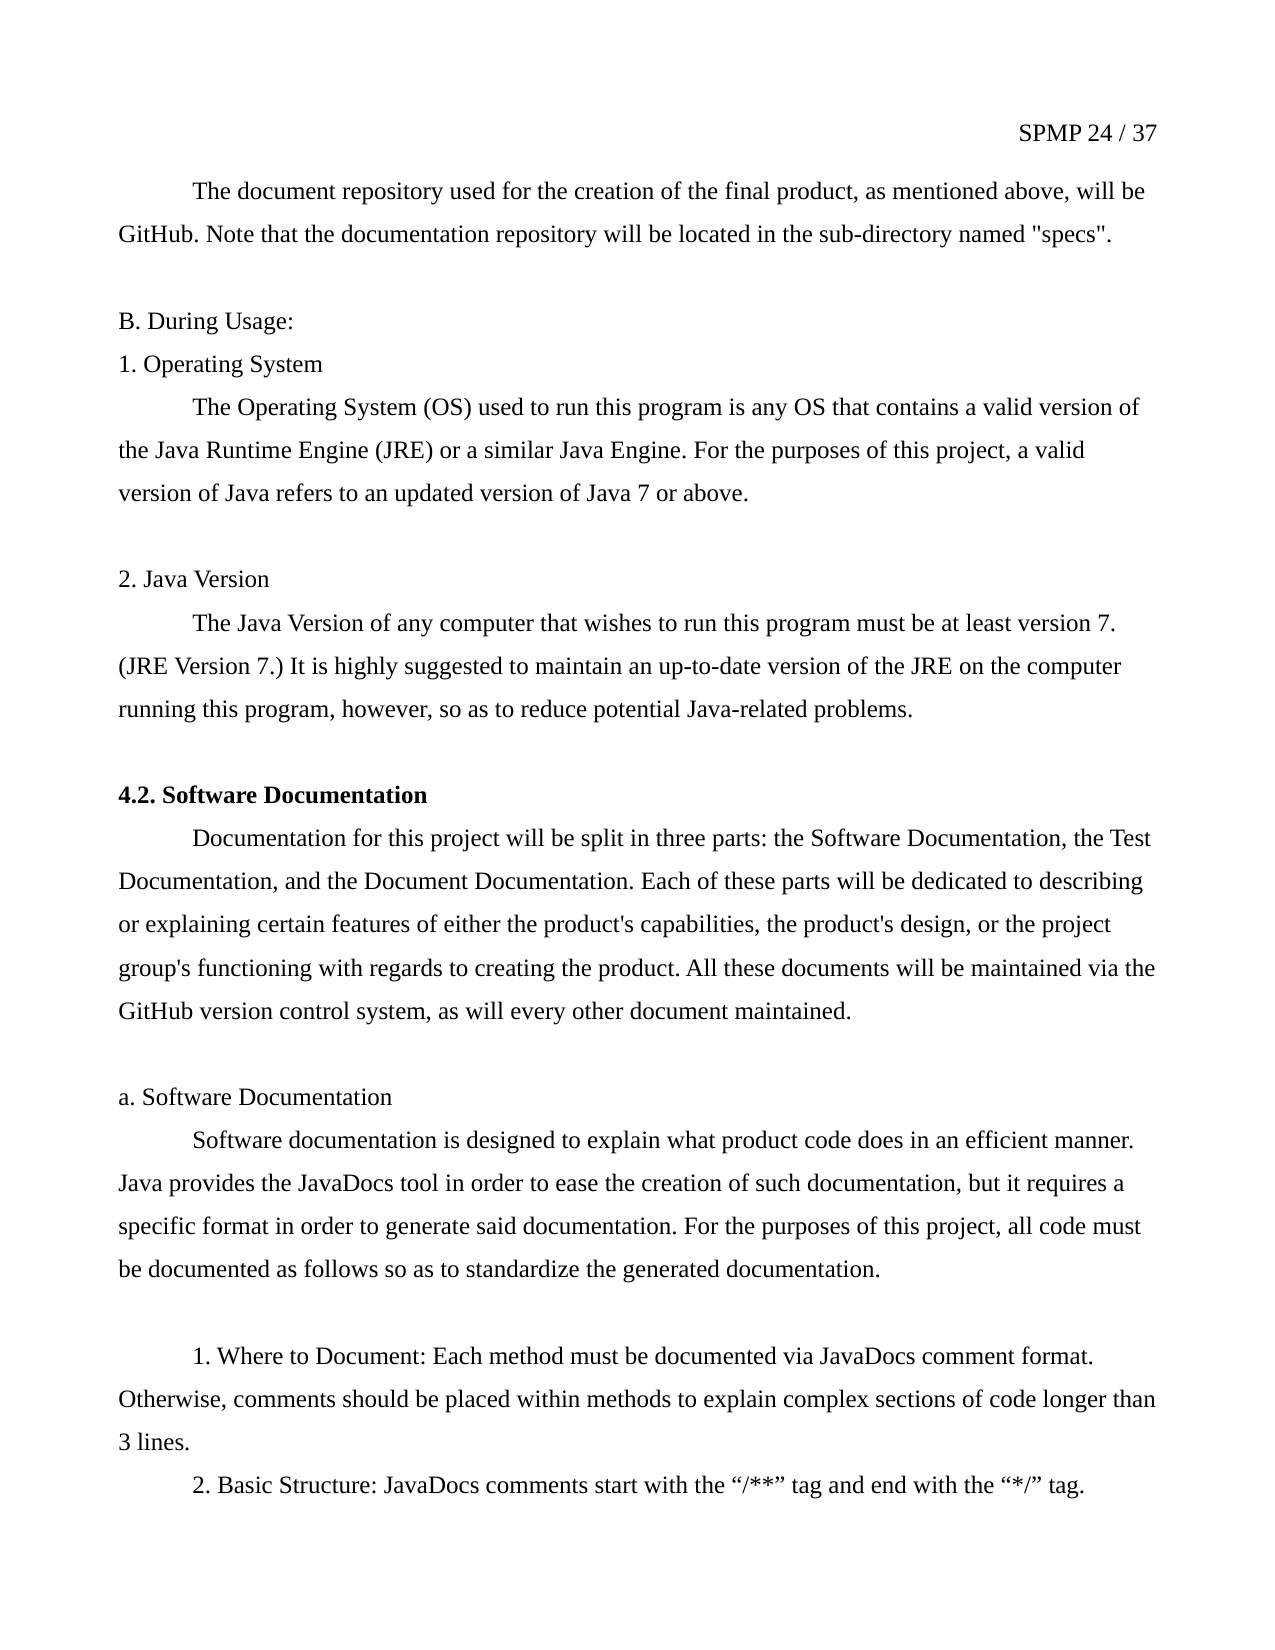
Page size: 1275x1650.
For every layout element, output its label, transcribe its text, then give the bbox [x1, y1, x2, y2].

text 1. Operating System [118, 349, 1157, 378]
text Documentation for this project will be split in three parts: the Software Documentation, the Test Documentation, and the Document Documentation. Each of these parts will be dedicated to describing or explaining certain features of either the product's capabilities, the product's design, or the project group's functioning with regards to creating the product. All these documents will be maintained via the GitHub version control system, as will every other document maintained. [118, 823, 1157, 1024]
text 4.2. Software Documentation [118, 780, 1157, 809]
text 2. Java Version [118, 564, 1157, 593]
text 1. Where to Document: Each method must be documented via JavaDocs comment format. Otherwise, comments should be placed within methods to explain complex sections of code longer than 3 lines. [118, 1341, 1157, 1456]
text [118, 1470, 1157, 1499]
text Software documentation is designed to explain what product code does in an efficient manner. Java provides the JavaDocs tool in order to ease the creation of such documentation, but it requires a specific format in order to generate said documentation. For the purposes of this project, all code must be documented as follows so as to standardize the generated documentation. [118, 1125, 1157, 1283]
text a. Software Documentation [118, 1082, 1157, 1111]
text B. During Usage: [118, 306, 1157, 334]
text The Operating System (OS) used to run this program is any OS that contains a valid version of the Java Runtime Engine (JRE) or a similar Java Engine. For the purposes of this project, a valid version of Java refers to an updated version of Java 7 or above. [118, 392, 1157, 507]
text The Java Version of any computer that wishes to run this program must be at least version 7. (JRE Version 7.) It is highly suggested to maintain an up-to-date version of the JRE on the computer running this program, however, so as to reduce potential Java-related problems. [118, 608, 1157, 723]
text The document repository used for the creation of the final product, as mentioned above, will be GitHub. Note that the documentation repository will be located in the sub-directory named "specs". [118, 176, 1157, 248]
